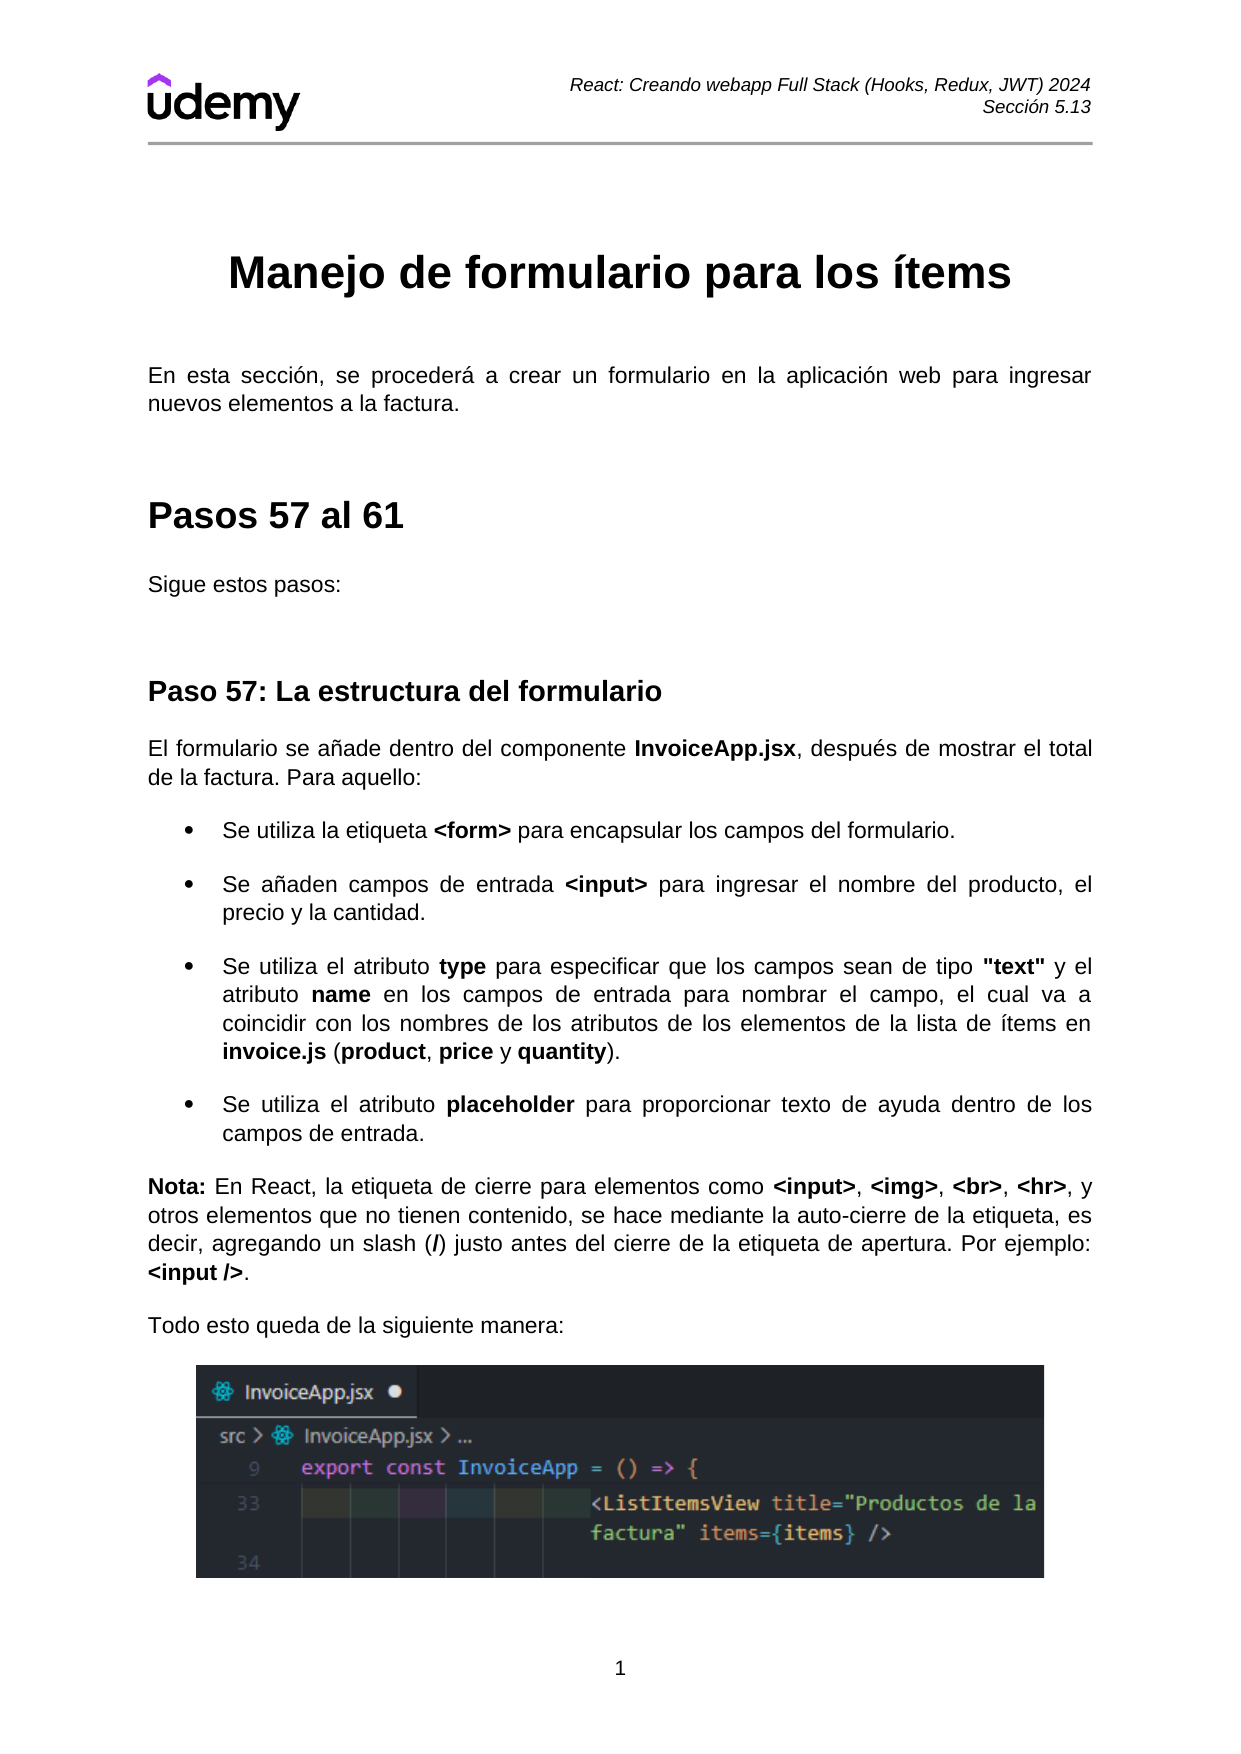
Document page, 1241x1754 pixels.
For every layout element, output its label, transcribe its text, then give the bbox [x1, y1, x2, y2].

text El formulario se añade dentro del componente InvoiceApp.jsx, después de mostrar el total de la factura. Para aquello: [148, 735, 1092, 790]
list Se utiliza el atributo type para especificar que los campos sean de tipo "text" y el atributo name en los campos de entrada para nombrar el campo, el cual va a coincidir con los nombres de los atributos de los elementos de la lista de ítems en invoice.js (product, price y quantity). [185, 953, 1092, 1064]
list Se utiliza la etiqueta <form> para encapsular los campos del formulario. [185, 817, 1092, 844]
text En esta sección, se procederá a crear un formulario en la aplicación web para ingresar nuevos elementos a la factura. [148, 362, 1092, 417]
picture [147, 73, 301, 131]
text Pasos 57 al 61 [148, 494, 1092, 537]
text Nota: En React, la etiqueta de cierre para elementos como <input>, <img>, <br>, <hr>, y otros elementos que no tienen contenido, se hace mediante la auto-cierre de la etiqueta, es decir, agregando un slash (/) justo antes del cierre de la etiqueta de apertura. Por ejemplo: <input />. [148, 1173, 1092, 1285]
text Manejo de formulario para los ítems [148, 245, 1092, 298]
list Se utiliza el atributo placeholder para proporcionar texto de ayuda dentro de los campos de entrada. [185, 1091, 1092, 1146]
picture [196, 1365, 1045, 1578]
text Sigue estos pasos: [148, 571, 1092, 597]
text Todo esto queda de la siguiente manera: [148, 1312, 1092, 1338]
text Paso 57: La estructura del formulario [148, 674, 1092, 708]
list Se añaden campos de entrada <input> para ingresar el nombre del producto, el precio y la cantidad. [185, 871, 1092, 926]
